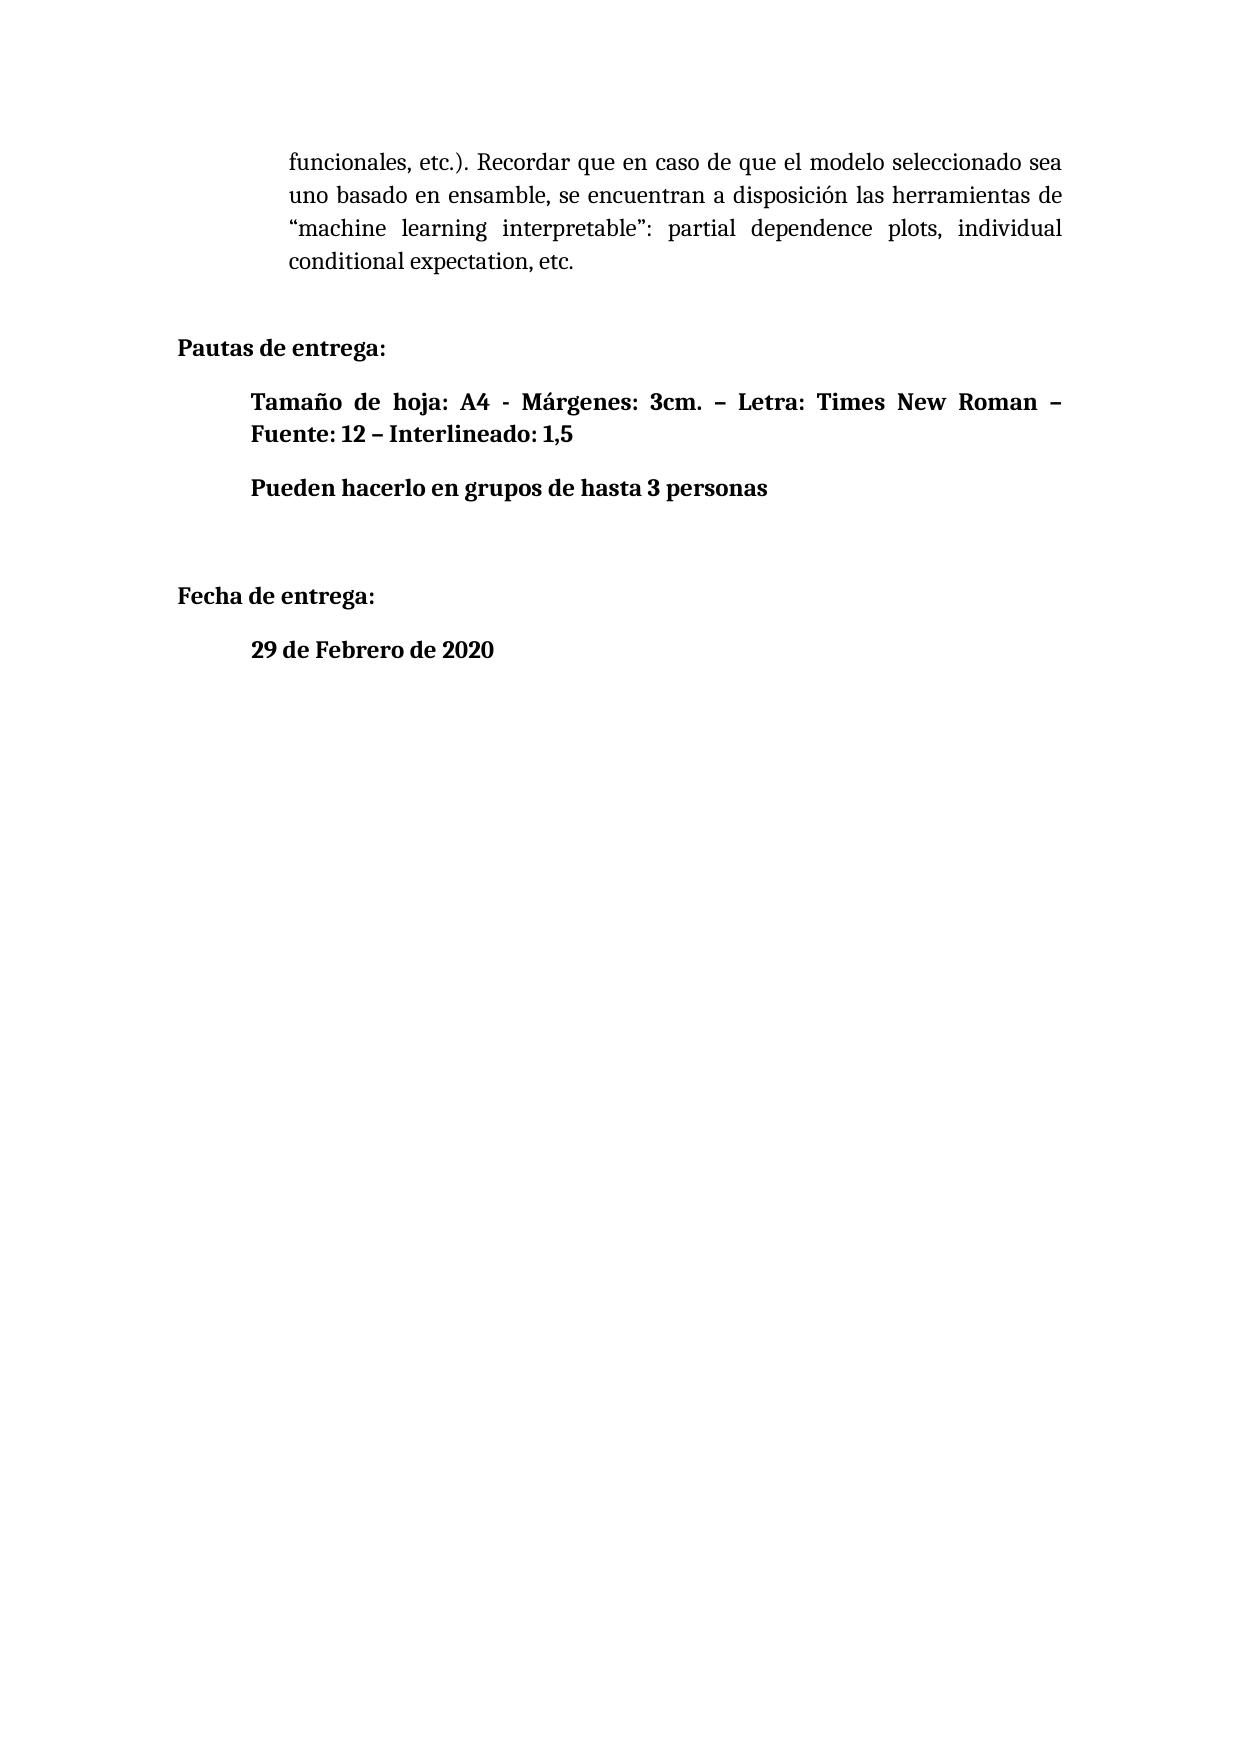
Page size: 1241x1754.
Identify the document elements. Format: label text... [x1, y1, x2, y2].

text Fecha de entrega: [177, 582, 1063, 611]
text Tamaño de hoja: A4 - Márgenes: 3cm. – Letra: Times New Roman – Fuente: 12 – Interlineado: 1,5 [251, 387, 1063, 449]
text 29 de Febrero de 2020 [177, 636, 1063, 664]
text Pueden hacerlo en grupos de hasta 3 personas [251, 474, 1063, 503]
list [251, 148, 1063, 275]
text Pautas de entrega: [177, 333, 1063, 362]
